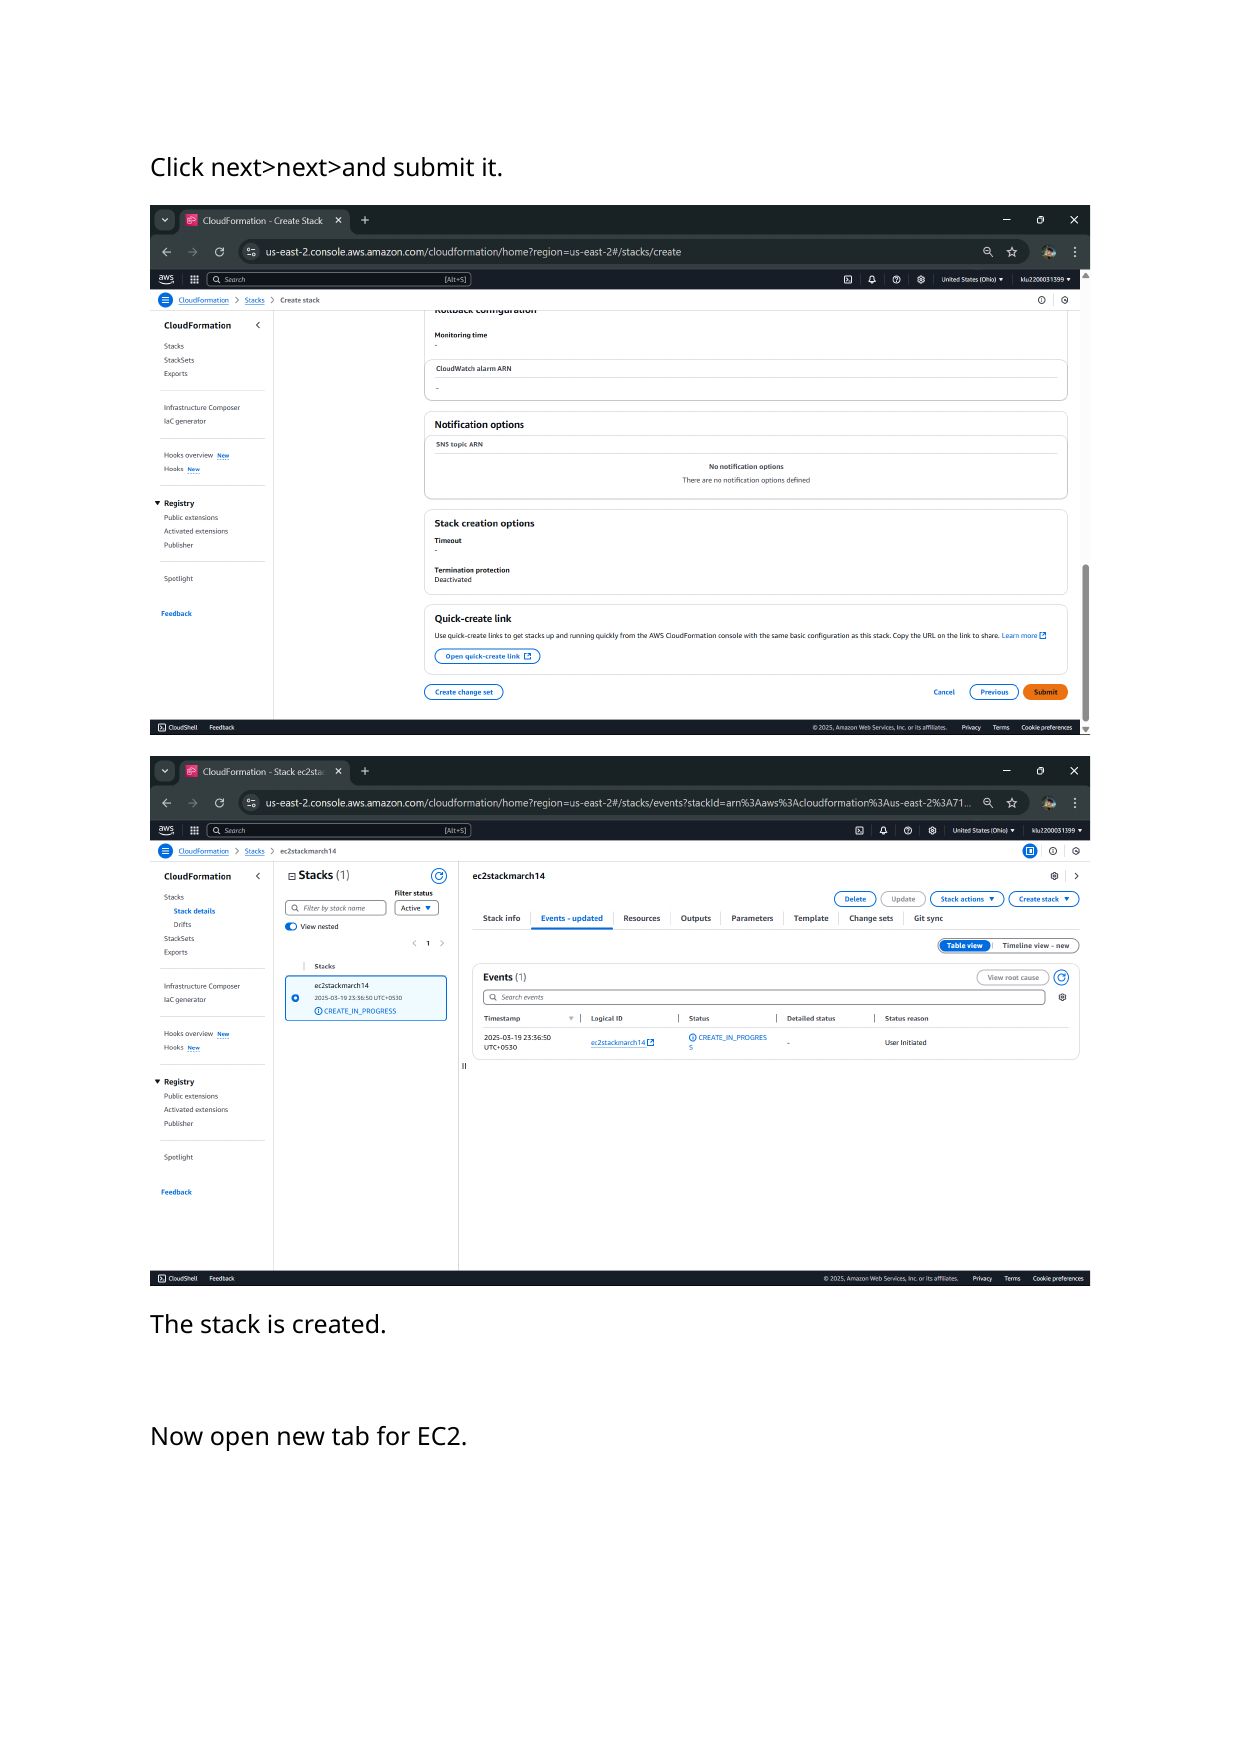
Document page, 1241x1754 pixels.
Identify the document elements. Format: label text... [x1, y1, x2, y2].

text Click next>next>and submit it. [150, 150, 1090, 184]
picture [150, 756, 1091, 1286]
text The stack is created. [150, 1307, 1090, 1341]
picture [150, 205, 1091, 735]
text Now open new tab for EC2. [150, 1419, 1090, 1453]
